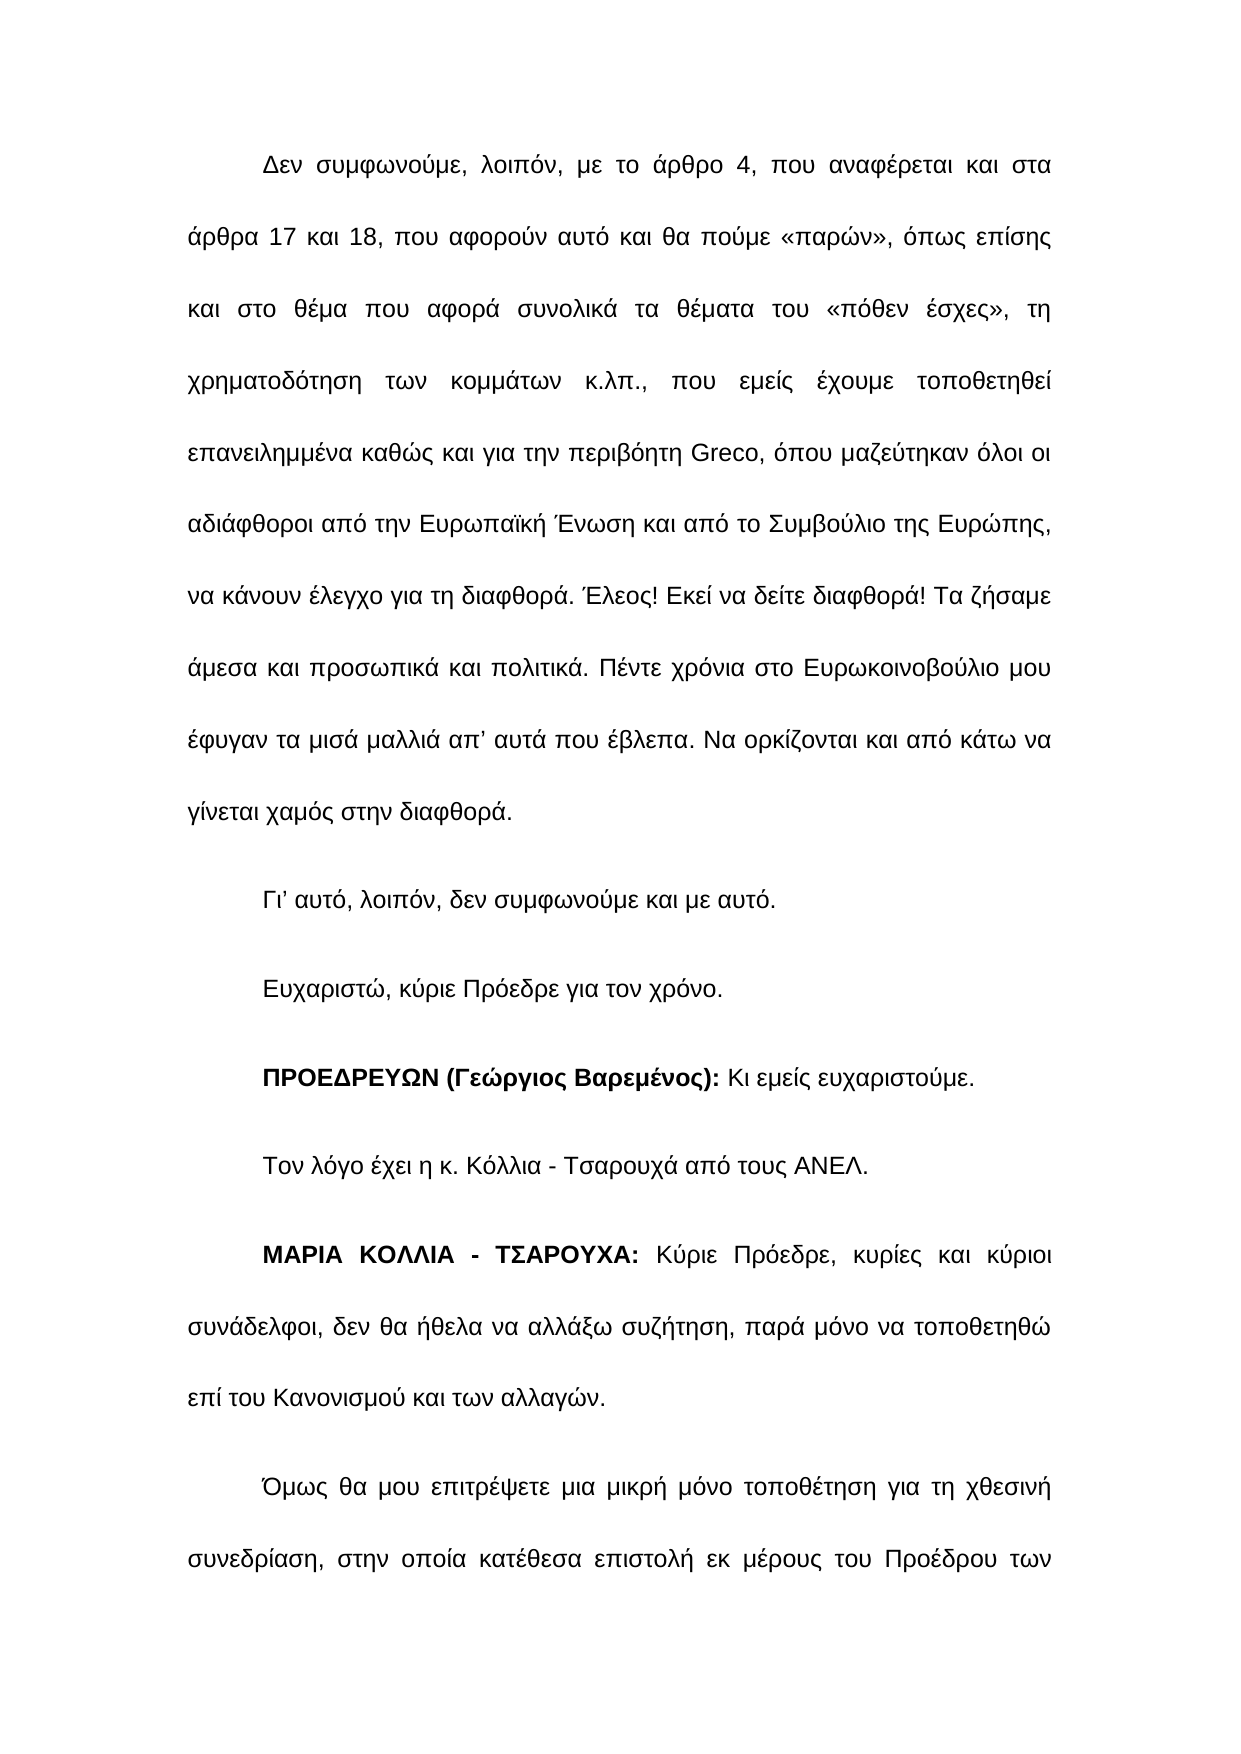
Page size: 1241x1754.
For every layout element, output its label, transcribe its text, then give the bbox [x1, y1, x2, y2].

text ΠΡΟΕΔΡΕΥΩΝ (Γεώργιος Βαρεμένος): Κι εμείς ευχαριστούμε. [187, 1062, 1053, 1091]
text Γι’ αυτό, λοιπόν, δεν συμφωνούμε και με αυτό. [187, 885, 1053, 914]
text ΜΑΡΙΑ ΚΟΛΛΙΑ - ΤΣΑΡΟΥΧΑ: Κύριε Πρόεδρε, κυρίες και κύριοι συνάδελφοι, δεν θα ήθελα να αλλάξω συζήτηση, παρά μόνο να τοποθετηθώ επί του Κανονισμού και των αλλαγών. [187, 1239, 1053, 1412]
text Τον λόγο έχει η κ. Κόλλια - Τσαρουχά από τους ΑΝΕΛ. [187, 1151, 1053, 1180]
text Δεν συμφωνούμε, λοιπόν, με το άρθρο 4, που αναφέρεται και στα άρθρα 17 και 18, που αφορούν αυτό και θα πούμε «παρών», όπως επίσης και στο θέμα που αφορά συνολικά τα θέματα του «πόθεν έσχες», τη χρηματοδότηση των κομμάτων κ.λπ., που εμείς έχουμε τοποθετηθεί επανειλημμένα καθώς και για την περιβόητη Greco, όπου μαζεύτηκαν όλοι οι αδιάφθοροι από την Ευρωπαϊκή Ένωση και από το Συμβούλιο της Ευρώπης, να κάνουν έλεγχο για τη διαφθορά. Έλεος! Εκεί να δείτε διαφθορά! Τα ζήσαμε άμεσα και προσωπικά και πολιτικά. Πέντε χρόνια στο Ευρωκοινοβούλιο μου έφυγαν τα μισά μαλλιά απ’ αυτά που έβλεπα. Να ορκίζονται και από κάτω να γίνεται χαμός στην διαφθορά. [187, 150, 1053, 826]
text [187, 1472, 1053, 1572]
text Ευχαριστώ, κύριε Πρόεδρε για τον χρόνο. [187, 974, 1053, 1003]
